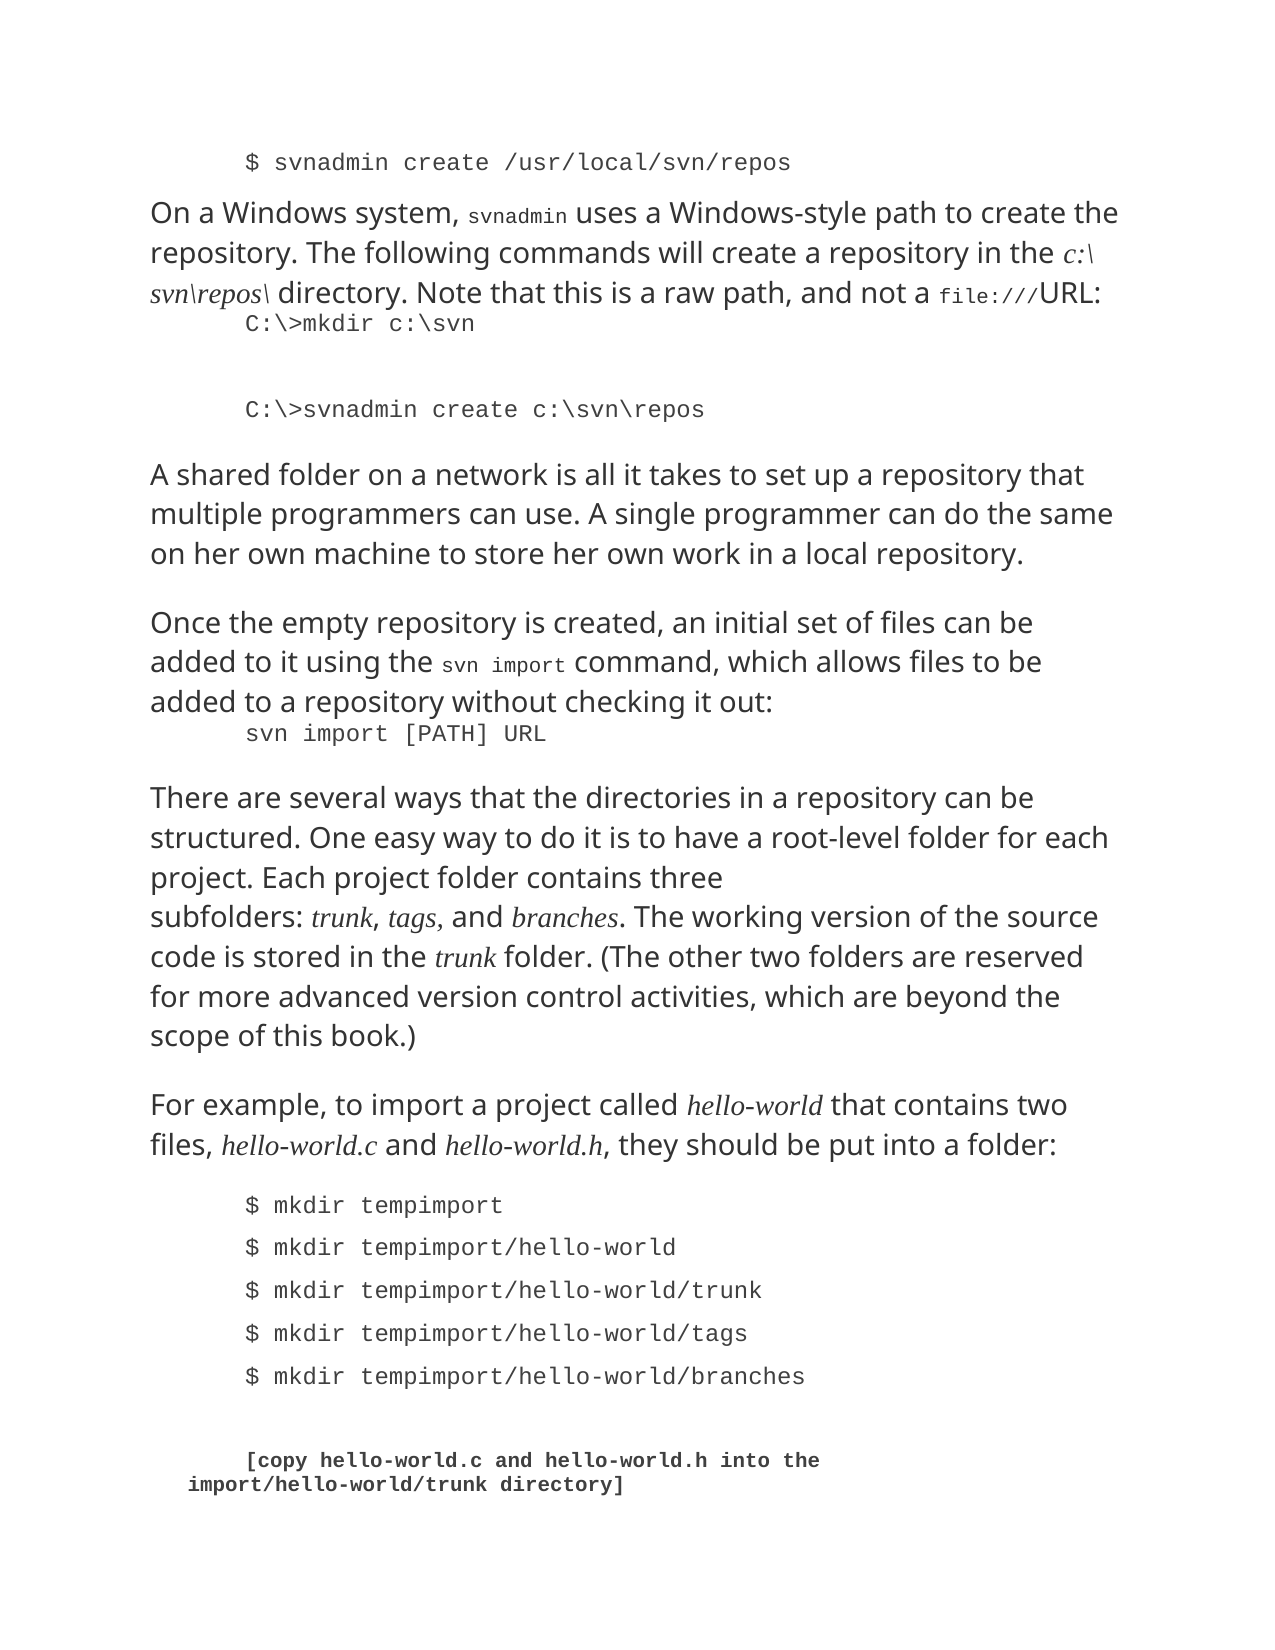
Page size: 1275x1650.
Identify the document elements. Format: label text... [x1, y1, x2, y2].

text $ mkdir tempimport [187, 1193, 1125, 1220]
text On a Windows system, svnadmin uses a Windows-style path to create the repository. The following commands will create a repository in the c:\svn\repos\ directory. Note that this is a raw path, and not a file:///URL: [150, 193, 1125, 312]
text There are several ways that the directories in a repository can be structured. One easy way to do it is to have a root-level folder for each project. Each project folder contains three subfolders: trunk, tags, and branches. The working version of the source code is stored in the trunk folder. (The other two folders are reserved for more advanced version control activities, which are beyond the scope of this book.) [150, 777, 1125, 1055]
text [copy hello-world.c and hello-world.h into the import/hello-world/trunk directory] [187, 1450, 1125, 1497]
text Once the empty repository is created, an initial set of files can be added to it using the svn import command, which allows files to be added to a repository without checking it out: [150, 602, 1125, 721]
text A shared folder on a network is all it takes to set up a repository that multiple programmers can use. A single programmer can do the same on her own machine to store her own work in a local repository. [150, 454, 1125, 573]
text svn import [PATH] URL [187, 721, 1125, 748]
text C:\>mkdir c:\svn [187, 312, 1125, 339]
text $ svnadmin create /usr/local/svn/repos [187, 150, 1125, 177]
text $ mkdir tempimport/hello-world/trunk [187, 1279, 1125, 1306]
text $ mkdir tempimport/hello-world [187, 1236, 1125, 1263]
text For example, to import a project called hello-world that contains two files, hello-world.c and hello-world.h, they should be put into a folder: [150, 1084, 1125, 1164]
text $ mkdir tempimport/hello-world/tags [187, 1321, 1125, 1349]
text C:\>svnadmin create c:\svn\repos [187, 397, 1125, 425]
text $ mkdir tempimport/hello-world/branches [187, 1364, 1125, 1391]
